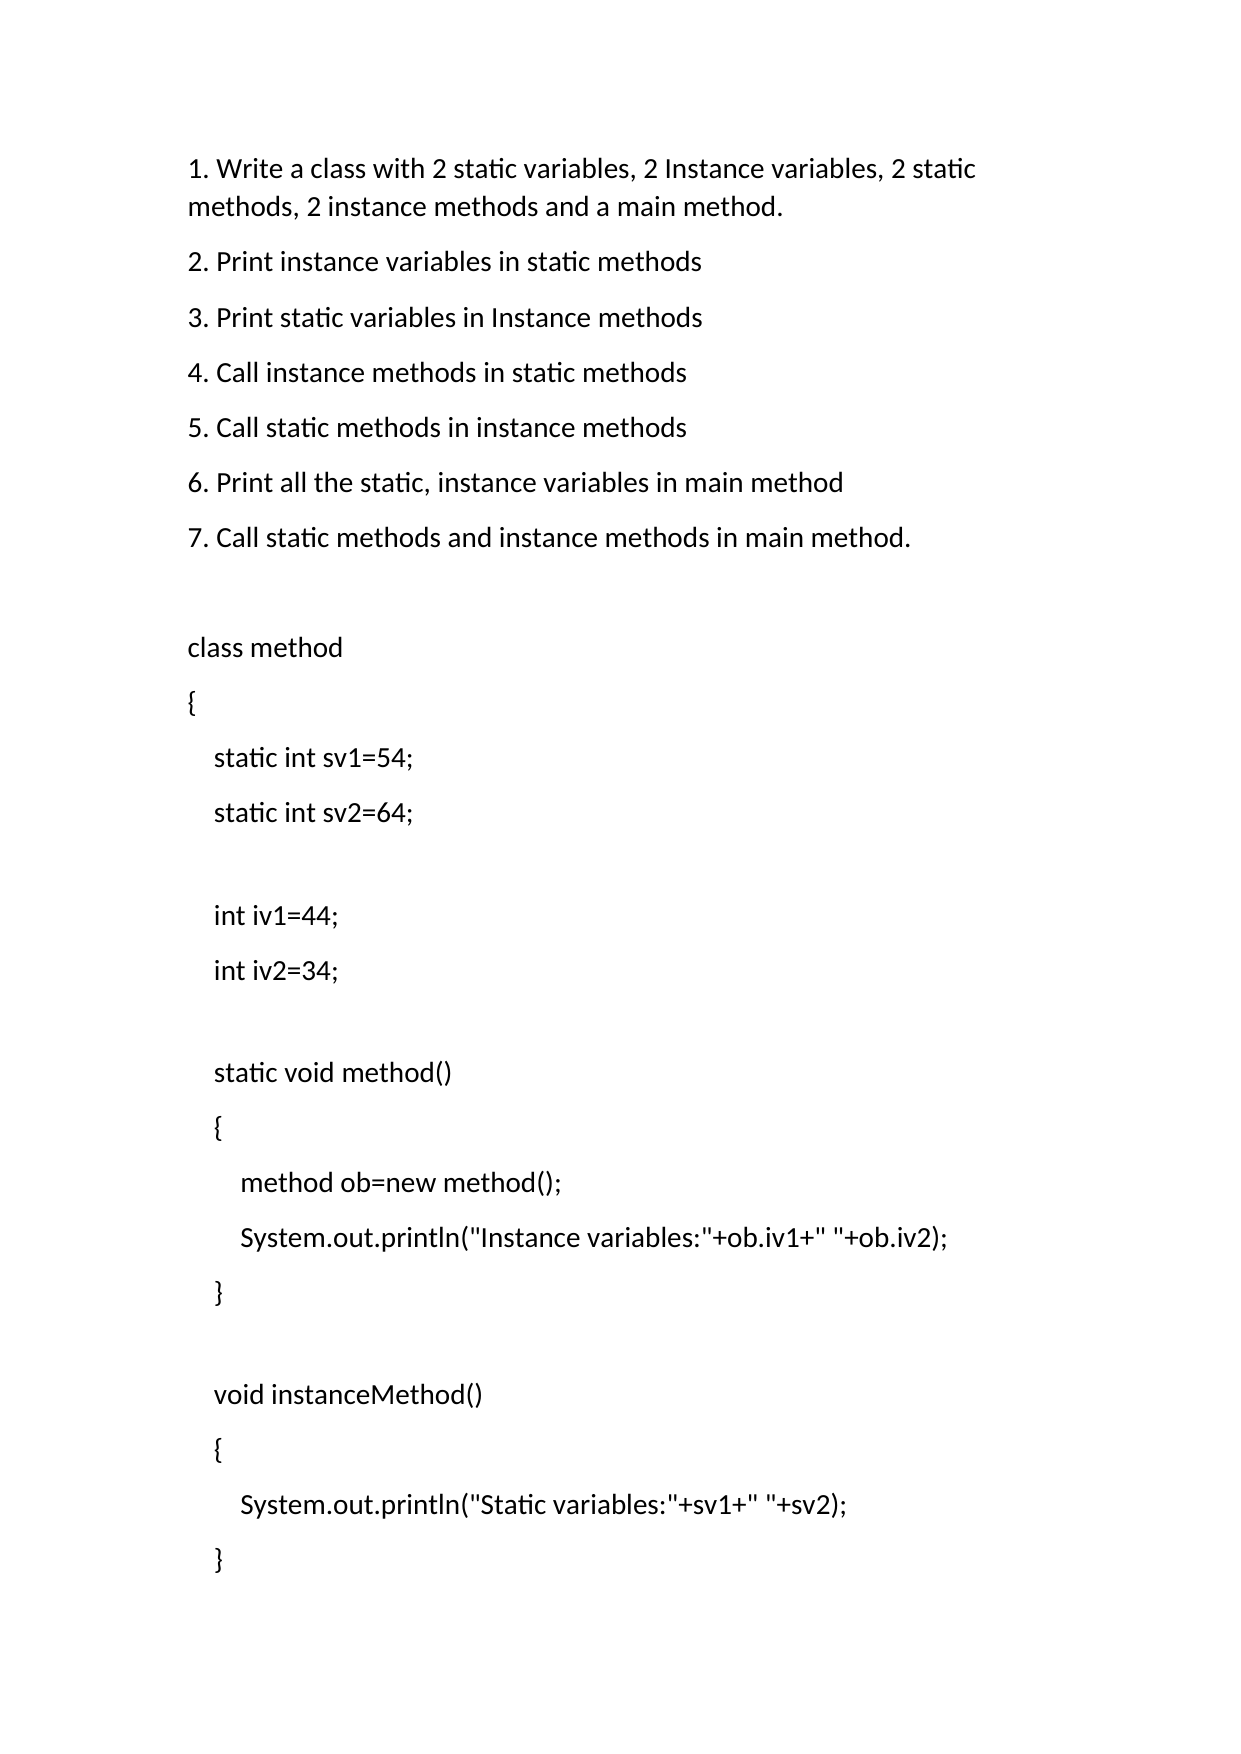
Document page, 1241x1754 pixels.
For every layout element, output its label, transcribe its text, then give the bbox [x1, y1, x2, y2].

text static int sv1=54; [187, 739, 1090, 775]
text 3. Print static variables in Instance methods [187, 299, 1090, 334]
text { [187, 684, 1090, 720]
text 7. Call static methods and instance methods in main method. [187, 519, 1090, 555]
text void instanceMethod() [187, 1376, 1090, 1412]
text 5. Call static methods in instance methods [187, 409, 1090, 444]
text int iv1=44; [187, 897, 1090, 932]
text int iv2=34; [187, 952, 1090, 987]
text class method [187, 629, 1090, 665]
text System.out.println("Instance variables:"+ob.iv1+" "+ob.iv2); [187, 1219, 1090, 1254]
text method ob=new method(); [187, 1164, 1090, 1199]
text { [187, 1431, 1090, 1467]
text static int sv2=64; [187, 794, 1090, 830]
text 4. Call instance methods in static methods [187, 354, 1090, 389]
text } [187, 1274, 1090, 1310]
text 1. Write a class with 2 static variables, 2 Instance variables, 2 static methods, 2 instance methods and a main method. [187, 150, 1090, 224]
text { [187, 1109, 1090, 1144]
text static void method() [187, 1054, 1090, 1089]
text 6. Print all the static, instance variables in main method [187, 464, 1090, 499]
text System.out.println("Static variables:"+sv1+" "+sv2); [187, 1486, 1090, 1522]
text 2. Print instance variables in static methods [187, 243, 1090, 279]
text } [187, 1541, 1090, 1577]
